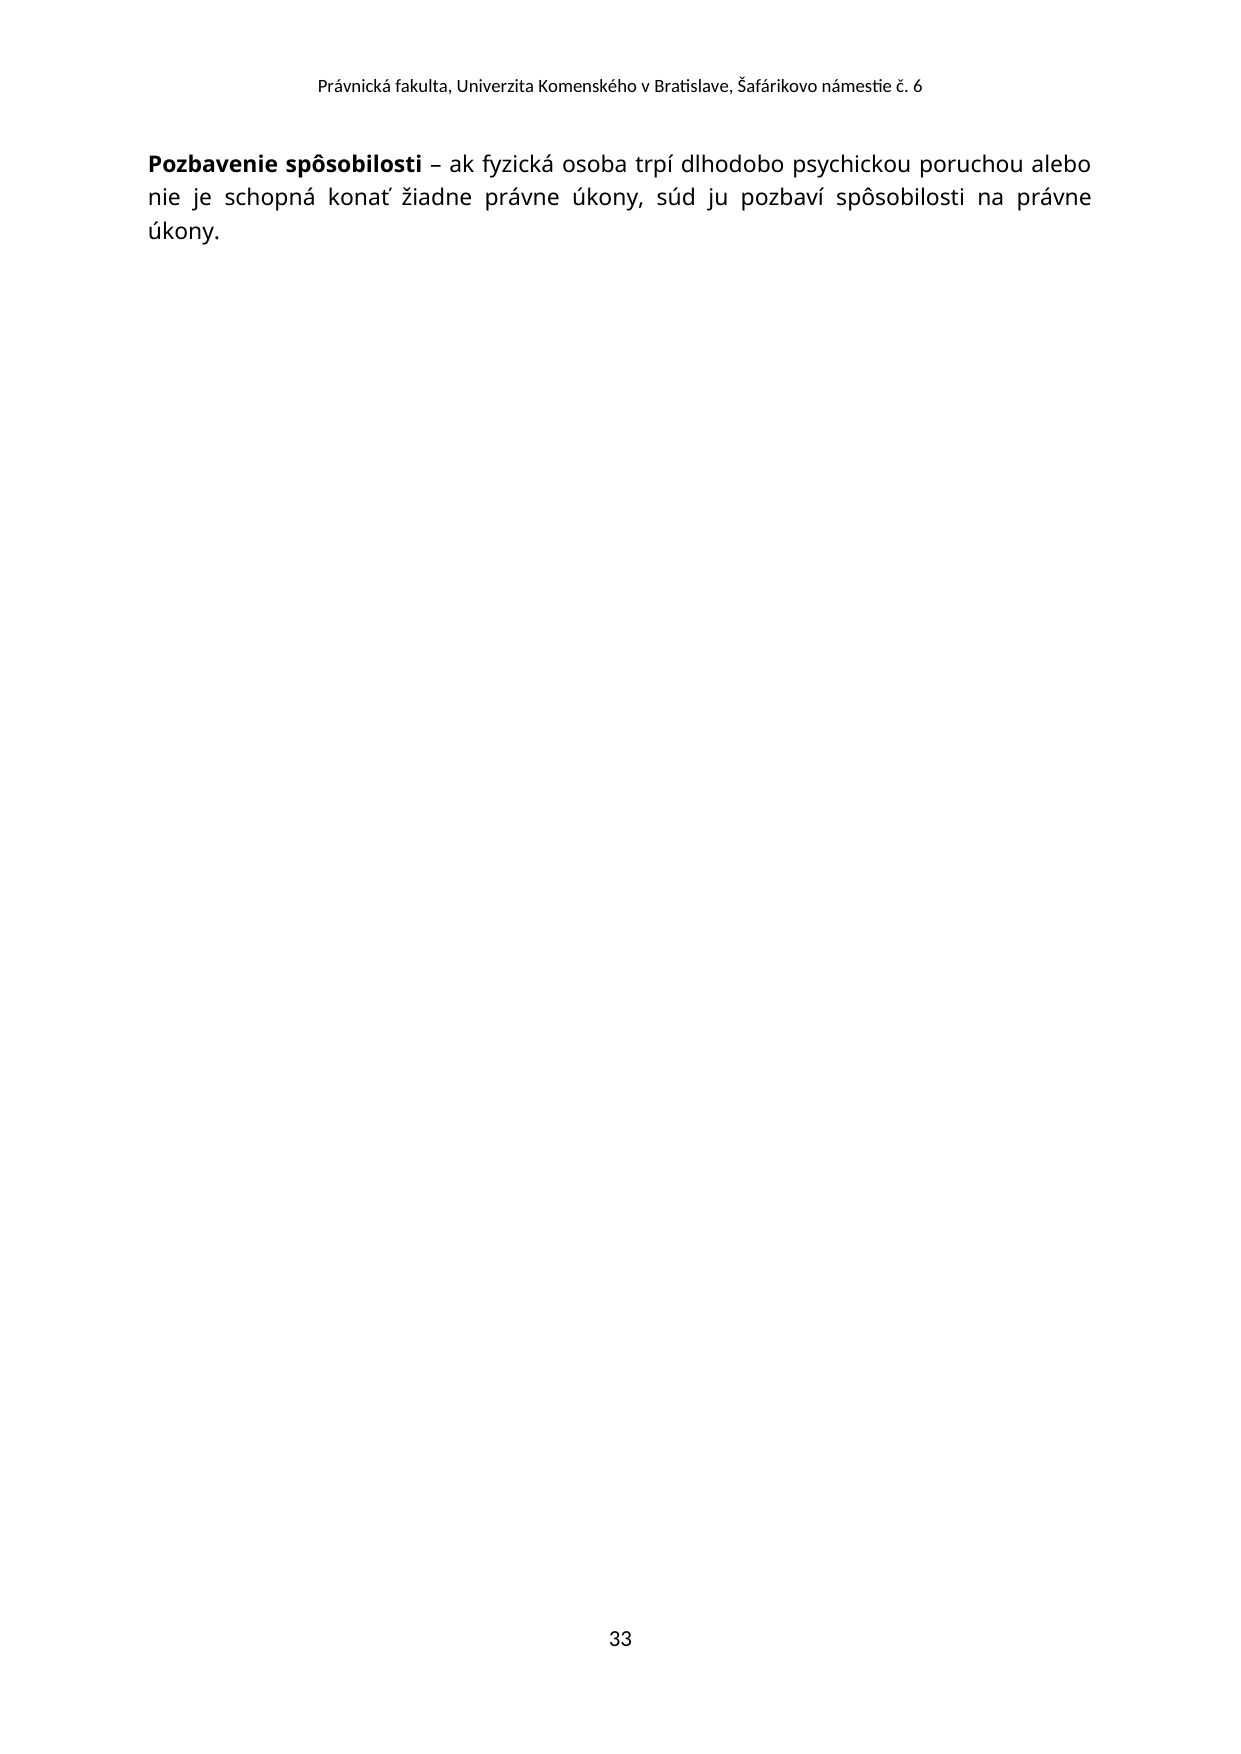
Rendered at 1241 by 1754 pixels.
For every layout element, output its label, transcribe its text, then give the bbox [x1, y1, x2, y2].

text Pozbavenie spôsobilosti – ak fyzická osoba trpí dlhodobo psychickou poruchou alebo nie je schopná konať žiadne právne úkony, súd ju pozbaví spôsobilosti na právne úkony. [148, 148, 1093, 246]
